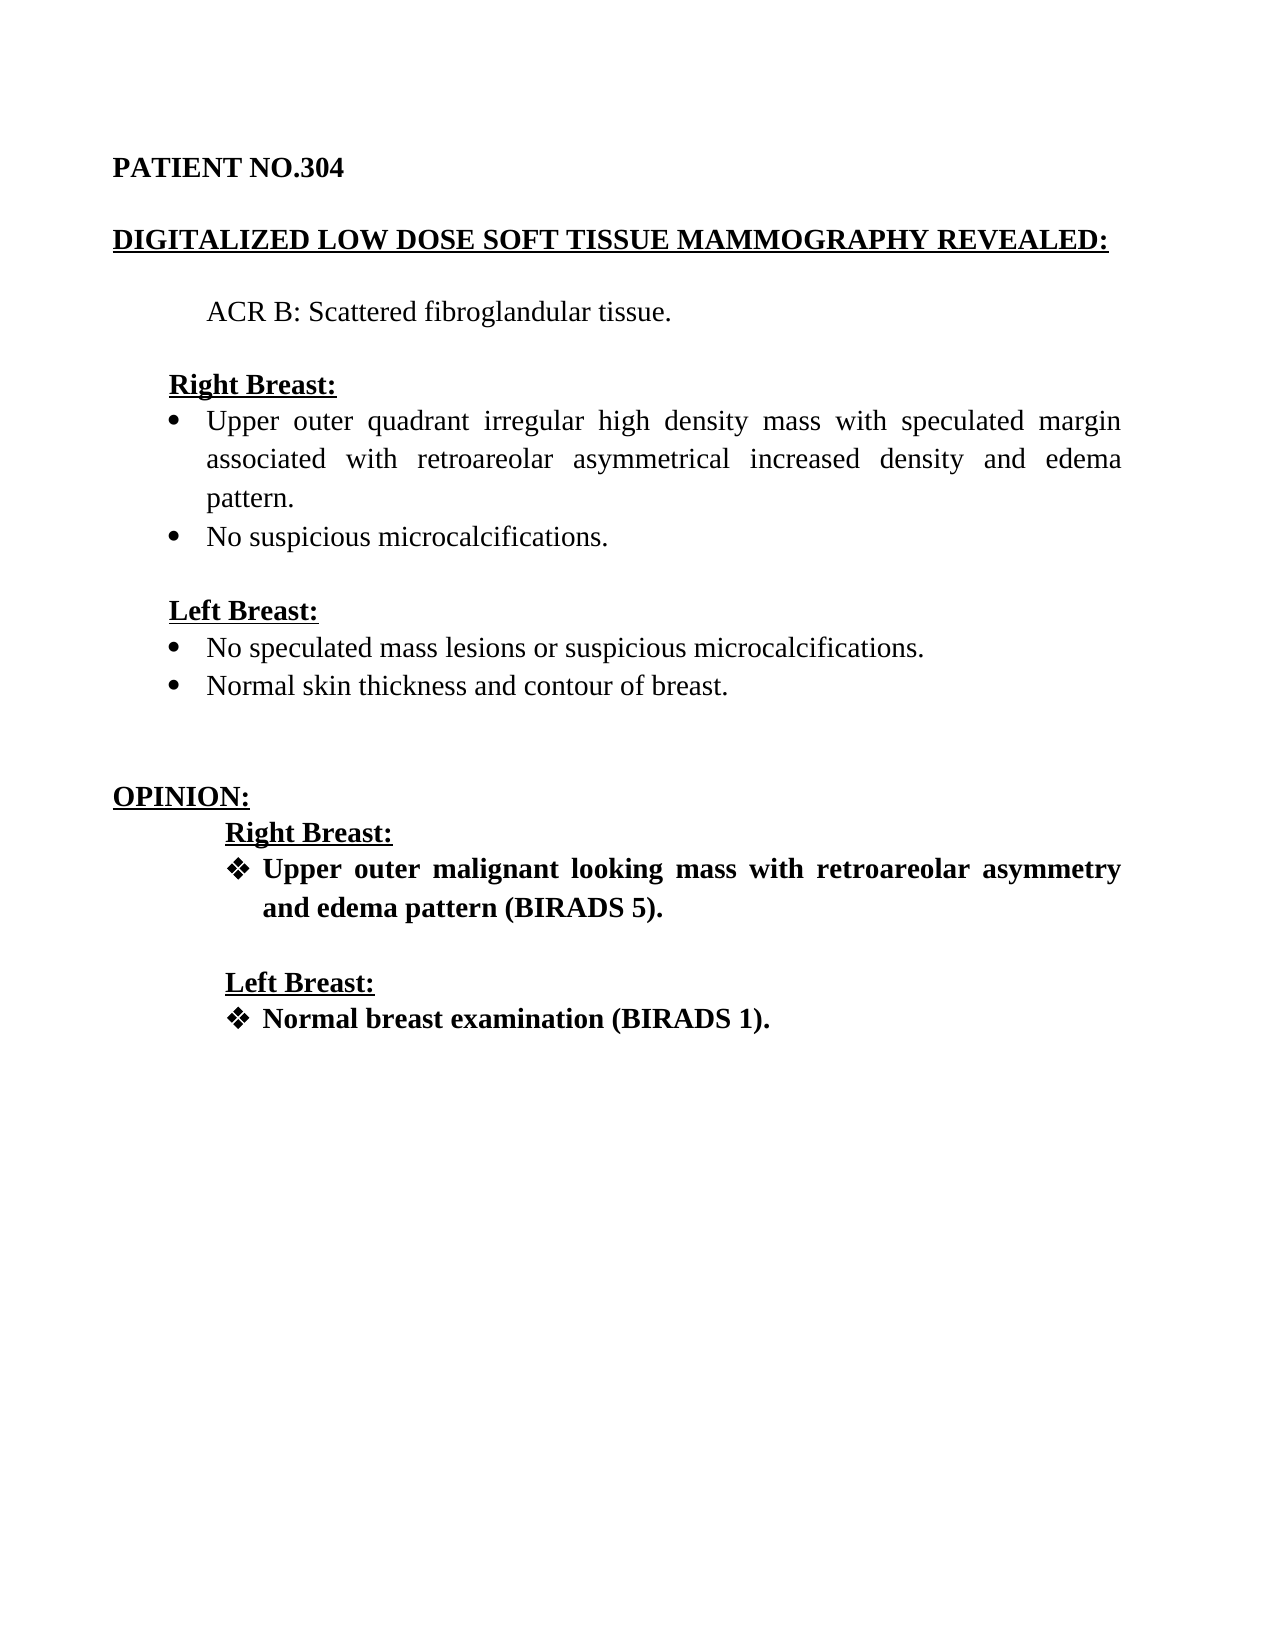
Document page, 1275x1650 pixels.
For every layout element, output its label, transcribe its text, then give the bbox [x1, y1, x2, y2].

list Normal skin thickness and contour of breast. [169, 668, 1122, 702]
text Left Breast: [169, 593, 1122, 627]
text ACR B: Scattered fibroglandular tissue. [206, 294, 1122, 328]
text OPINION: [112, 779, 1122, 813]
list Upper outer malignant looking mass with retroareolar asymmetry and edema pattern (BIRADS 5). [225, 852, 1122, 924]
list No suspicious microcalcifications. [169, 519, 1122, 552]
text PATIENT NO.304 [112, 150, 1122, 183]
text Left Breast: [150, 965, 1122, 998]
text Right Breast: [169, 367, 1122, 400]
list No speculated mass lesions or suspicious microcalcifications. [169, 630, 1122, 663]
text Right Breast: [150, 815, 1122, 849]
list Normal breast examination (BIRADS 1). [225, 1001, 1122, 1035]
list Upper outer quadrant irregular high density mass with speculated margin associated with retroareolar asymmetrical increased density and edema pattern. [169, 403, 1122, 514]
text DIGITALIZED LOW DOSE SOFT TISSUE MAMMOGRAPHY REVEALED: [112, 222, 1122, 256]
